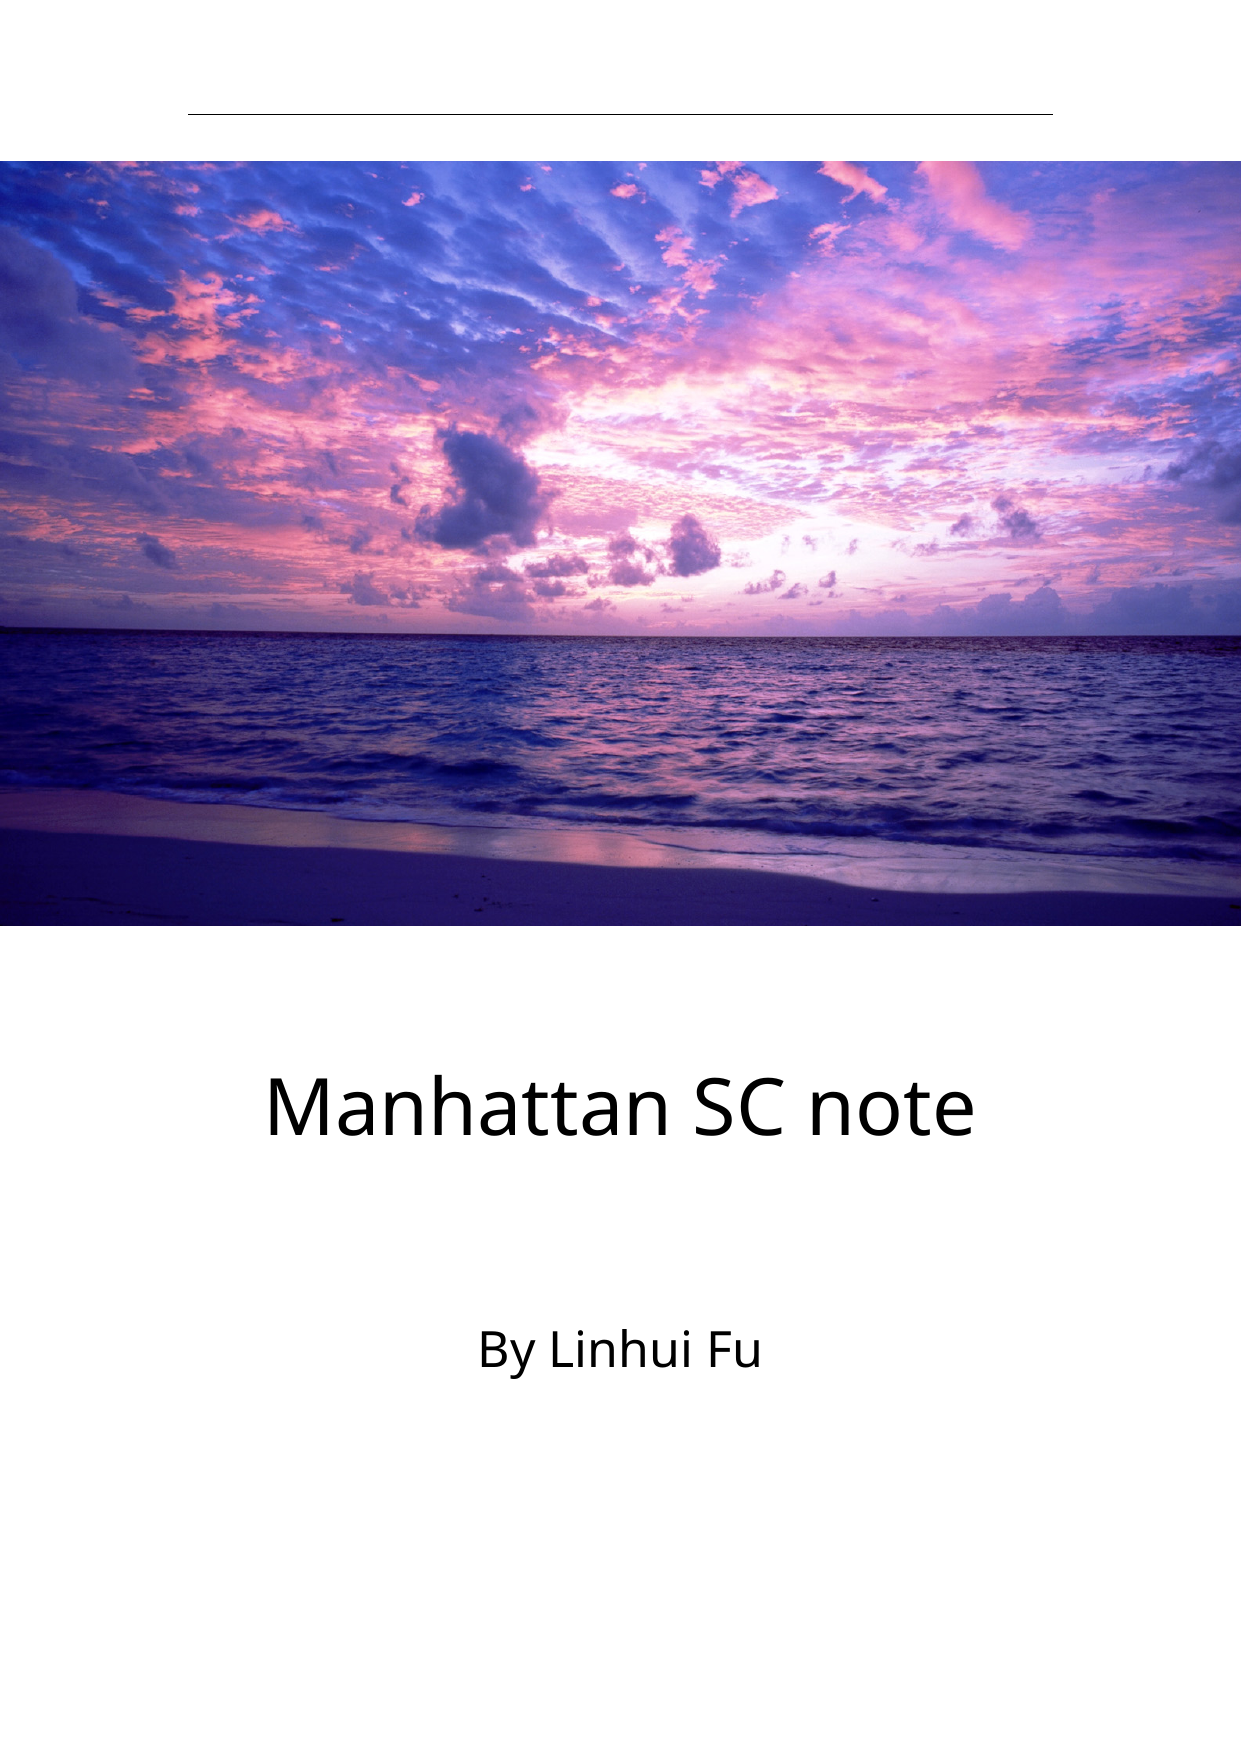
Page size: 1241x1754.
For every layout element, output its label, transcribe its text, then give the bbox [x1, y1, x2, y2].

picture [0, 161, 1241, 926]
text By Linhui Fu [187, 1299, 1053, 1397]
text Manhattan SC note [187, 1039, 1053, 1169]
